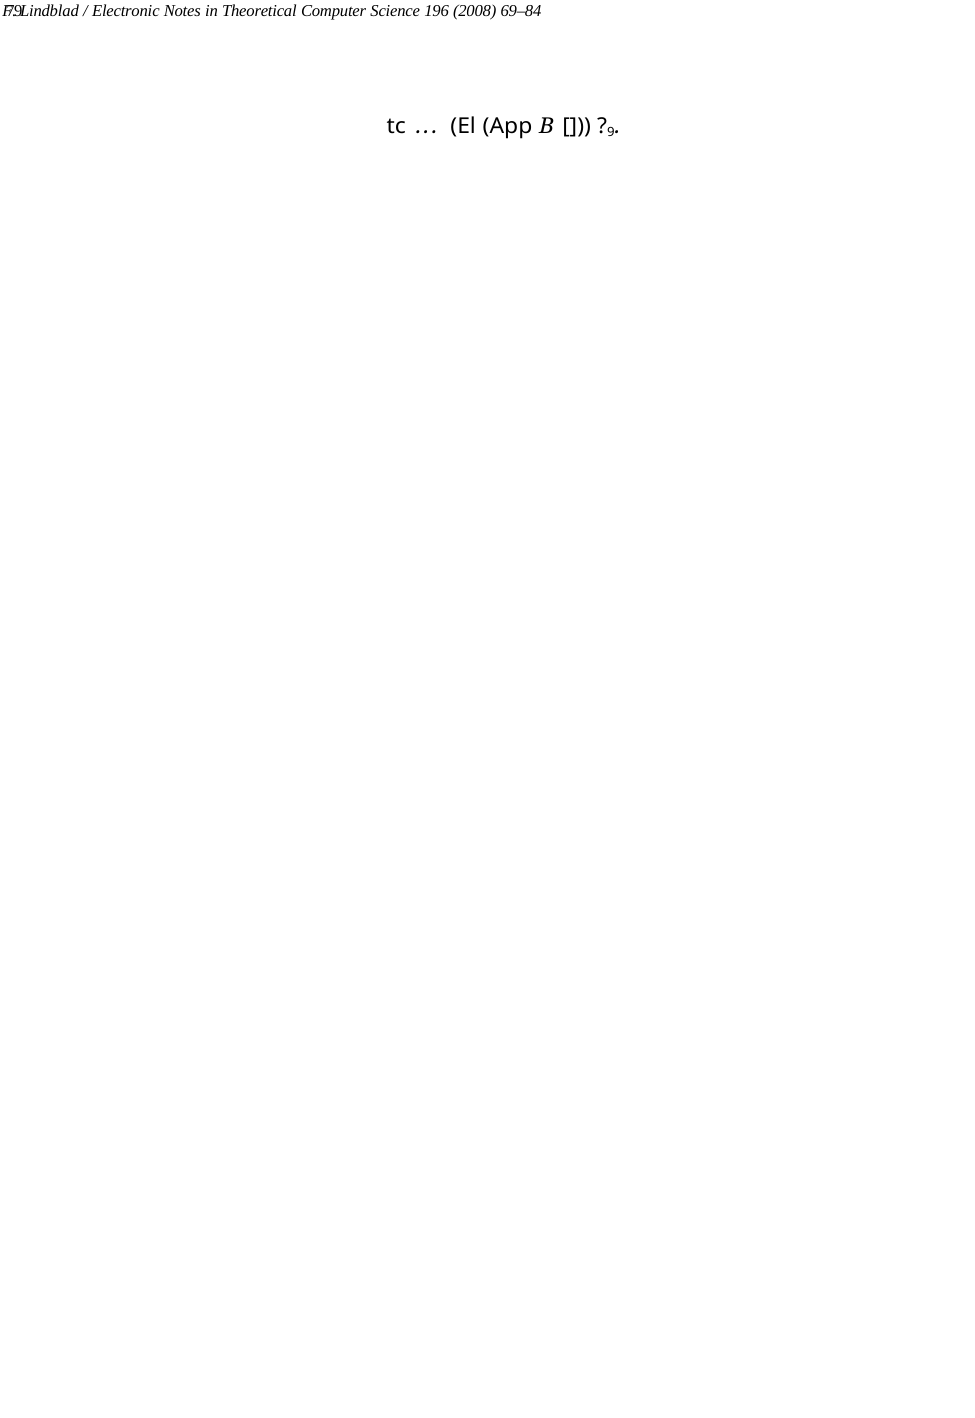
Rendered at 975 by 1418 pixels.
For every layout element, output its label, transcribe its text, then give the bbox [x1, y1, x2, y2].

text tc ... (El (App B [])) ?9. [103, 110, 904, 140]
